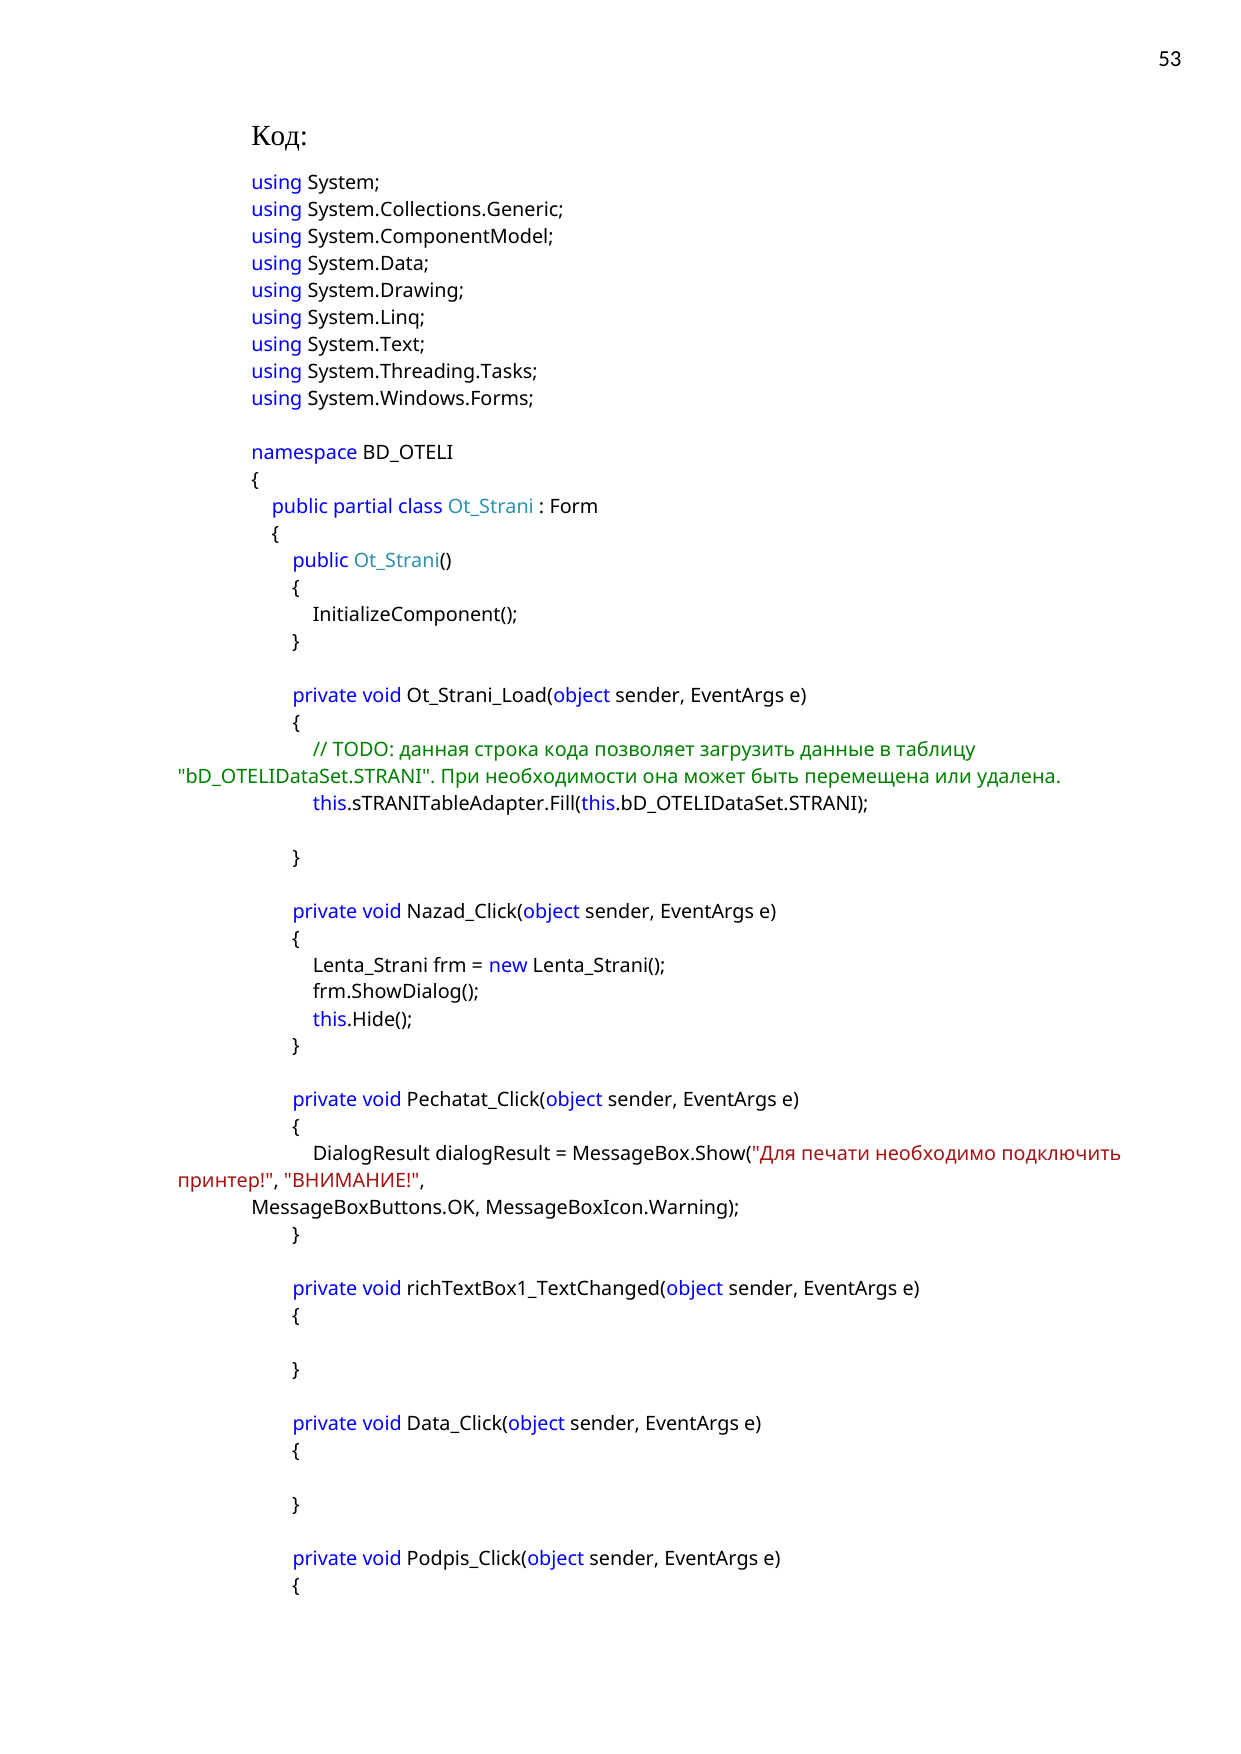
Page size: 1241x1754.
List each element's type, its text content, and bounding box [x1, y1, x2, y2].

text { [177, 708, 1152, 735]
text using System.Collections.Generic; [177, 195, 1152, 222]
text using System.Windows.Forms; [177, 384, 1152, 411]
text private void Nazad_Click(object sender, EventArgs e) [177, 897, 1152, 924]
text public Ot_Strani() [177, 546, 1152, 573]
text private void Pechatat_Click(object sender, EventArgs e) [177, 1086, 1152, 1113]
text this.Hide(); [177, 1005, 1152, 1032]
text } [177, 843, 1152, 870]
text private void richTextBox1_TextChanged(object sender, EventArgs e) [177, 1274, 1152, 1302]
text { [177, 519, 1152, 546]
text Lenta_Strani frm = new Lenta_Strani(); [177, 951, 1152, 978]
text { [177, 465, 1152, 492]
text private void Podpis_Click(object sender, EventArgs e) [177, 1544, 1152, 1571]
text using System.Text; [177, 330, 1152, 357]
text } [177, 1356, 1152, 1382]
text { [177, 1113, 1152, 1140]
text using System.Data; [177, 249, 1152, 276]
text this.sTRANITableAdapter.Fill(this.bD_OTELIDataSet.STRANI); [177, 789, 1152, 816]
text using System; [177, 168, 1152, 195]
text namespace BD_OTELI [177, 438, 1152, 465]
text } [177, 1032, 1152, 1059]
text using System.Linq; [177, 303, 1152, 330]
text public partial class Ot_Strani : Form [177, 492, 1152, 519]
text InitializeComponent(); [177, 600, 1152, 627]
text private void Ot_Strani_Load(object sender, EventArgs e) [177, 681, 1152, 708]
text { [177, 924, 1152, 951]
text { [177, 1571, 1152, 1598]
text private void Data_Click(object sender, EventArgs e) [177, 1409, 1152, 1436]
text using System.Threading.Tasks; [177, 357, 1152, 384]
text // TODO: данная строка кода позволяет загрузить данные в таблицу "bD_OTELIDataSet.STRANI". При необходимости она может быть перемещена или удалена. [177, 735, 1152, 789]
text Код: [177, 118, 1152, 152]
text MessageBoxButtons.OK, MessageBoxIcon.Warning); [177, 1194, 1152, 1221]
text } [177, 627, 1152, 654]
text { [177, 1436, 1152, 1463]
text { [177, 573, 1152, 600]
text } [177, 1490, 1152, 1517]
text frm.ShowDialog(); [177, 978, 1152, 1005]
text DialogResult dialogResult = MessageBox.Show("Для печати необходимо подключить принтер!", "ВНИМАНИЕ!", [177, 1140, 1152, 1194]
text using System.ComponentModel; [177, 222, 1152, 249]
text { [177, 1302, 1152, 1328]
text } [177, 1221, 1152, 1248]
text using System.Drawing; [177, 276, 1152, 303]
